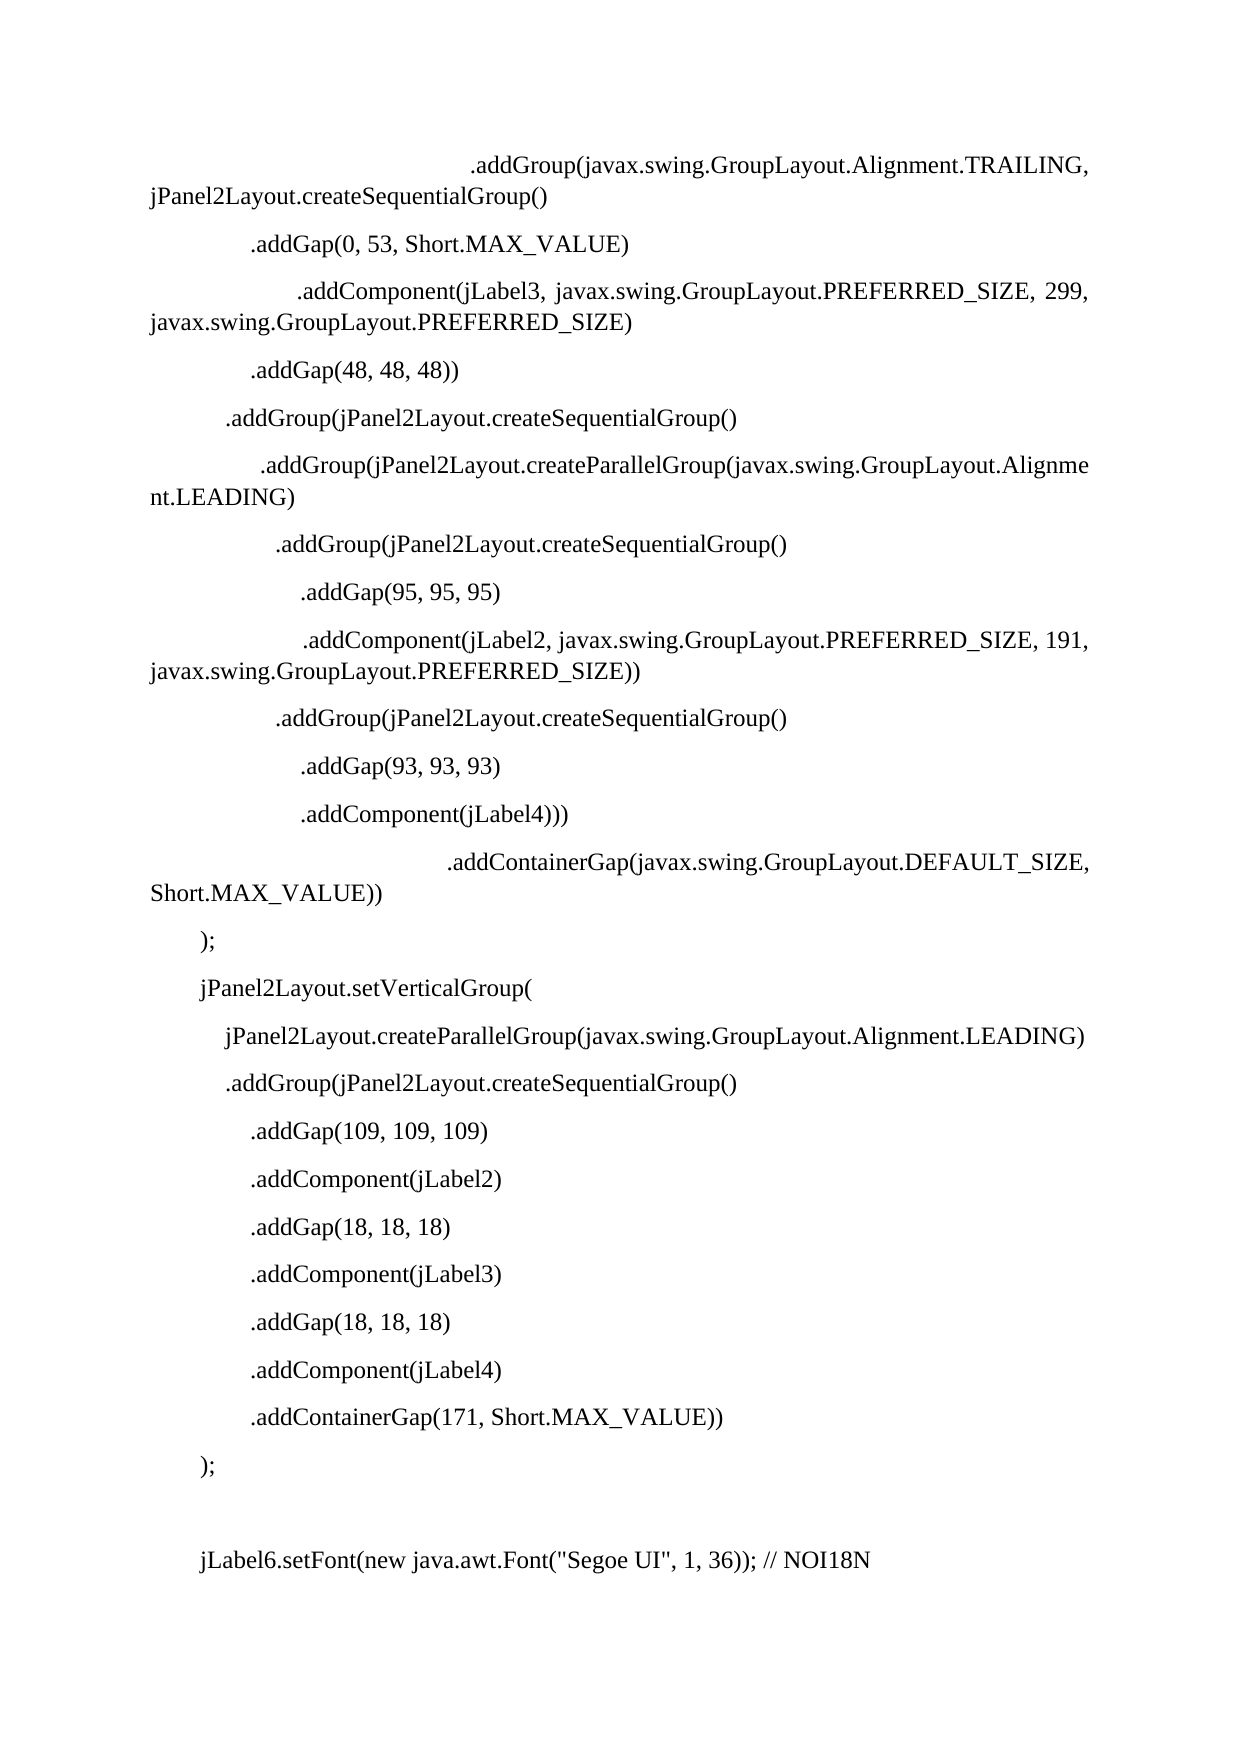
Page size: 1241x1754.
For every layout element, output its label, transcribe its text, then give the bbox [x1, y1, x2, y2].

text .addGroup(jPanel2Layout.createSequentialGroup() [150, 529, 1090, 558]
text .addComponent(jLabel4) [150, 1355, 1090, 1383]
text .addGap(95, 95, 95) [150, 577, 1090, 606]
text jPanel2Layout.createParallelGroup(javax.swing.GroupLayout.Alignment.LEADING) [150, 1021, 1090, 1049]
text .addGap(109, 109, 109) [150, 1116, 1090, 1145]
text ); [150, 1450, 1090, 1479]
text .addGap(93, 93, 93) [150, 751, 1090, 780]
text .addGroup(jPanel2Layout.createSequentialGroup() [150, 703, 1090, 732]
text jLabel6.setFont(new java.awt.Font("Segoe UI", 1, 36)); // NOI18N [150, 1546, 1090, 1574]
text .addGroup(jPanel2Layout.createSequentialGroup() [150, 1068, 1090, 1097]
text ); [150, 925, 1090, 954]
text .addContainerGap(javax.swing.GroupLayout.DEFAULT_SIZE, Short.MAX_VALUE)) [150, 847, 1090, 906]
text .addComponent(jLabel2) [150, 1164, 1090, 1193]
text .addGroup(jPanel2Layout.createParallelGroup(javax.swing.GroupLayout.Alignment.LEADING) [150, 451, 1090, 510]
text .addGap(18, 18, 18) [150, 1212, 1090, 1240]
text .addComponent(jLabel3) [150, 1259, 1090, 1288]
text .addComponent(jLabel2, javax.swing.GroupLayout.PREFERRED_SIZE, 191, javax.swing.GroupLayout.PREFERRED_SIZE)) [150, 625, 1090, 684]
text .addGap(48, 48, 48)) [150, 355, 1090, 384]
text .addComponent(jLabel3, javax.swing.GroupLayout.PREFERRED_SIZE, 299, javax.swing.GroupLayout.PREFERRED_SIZE) [150, 276, 1090, 336]
text .addGap(0, 53, Short.MAX_VALUE) [150, 229, 1090, 257]
text .addGap(18, 18, 18) [150, 1307, 1090, 1336]
text .addContainerGap(171, Short.MAX_VALUE)) [150, 1402, 1090, 1431]
text .addComponent(jLabel4))) [150, 799, 1090, 828]
text .addGroup(jPanel2Layout.createSequentialGroup() [150, 403, 1090, 432]
text jPanel2Layout.setVerticalGroup( [150, 973, 1090, 1002]
text .addGroup(javax.swing.GroupLayout.Alignment.TRAILING, jPanel2Layout.createSequentialGroup() [150, 150, 1090, 210]
